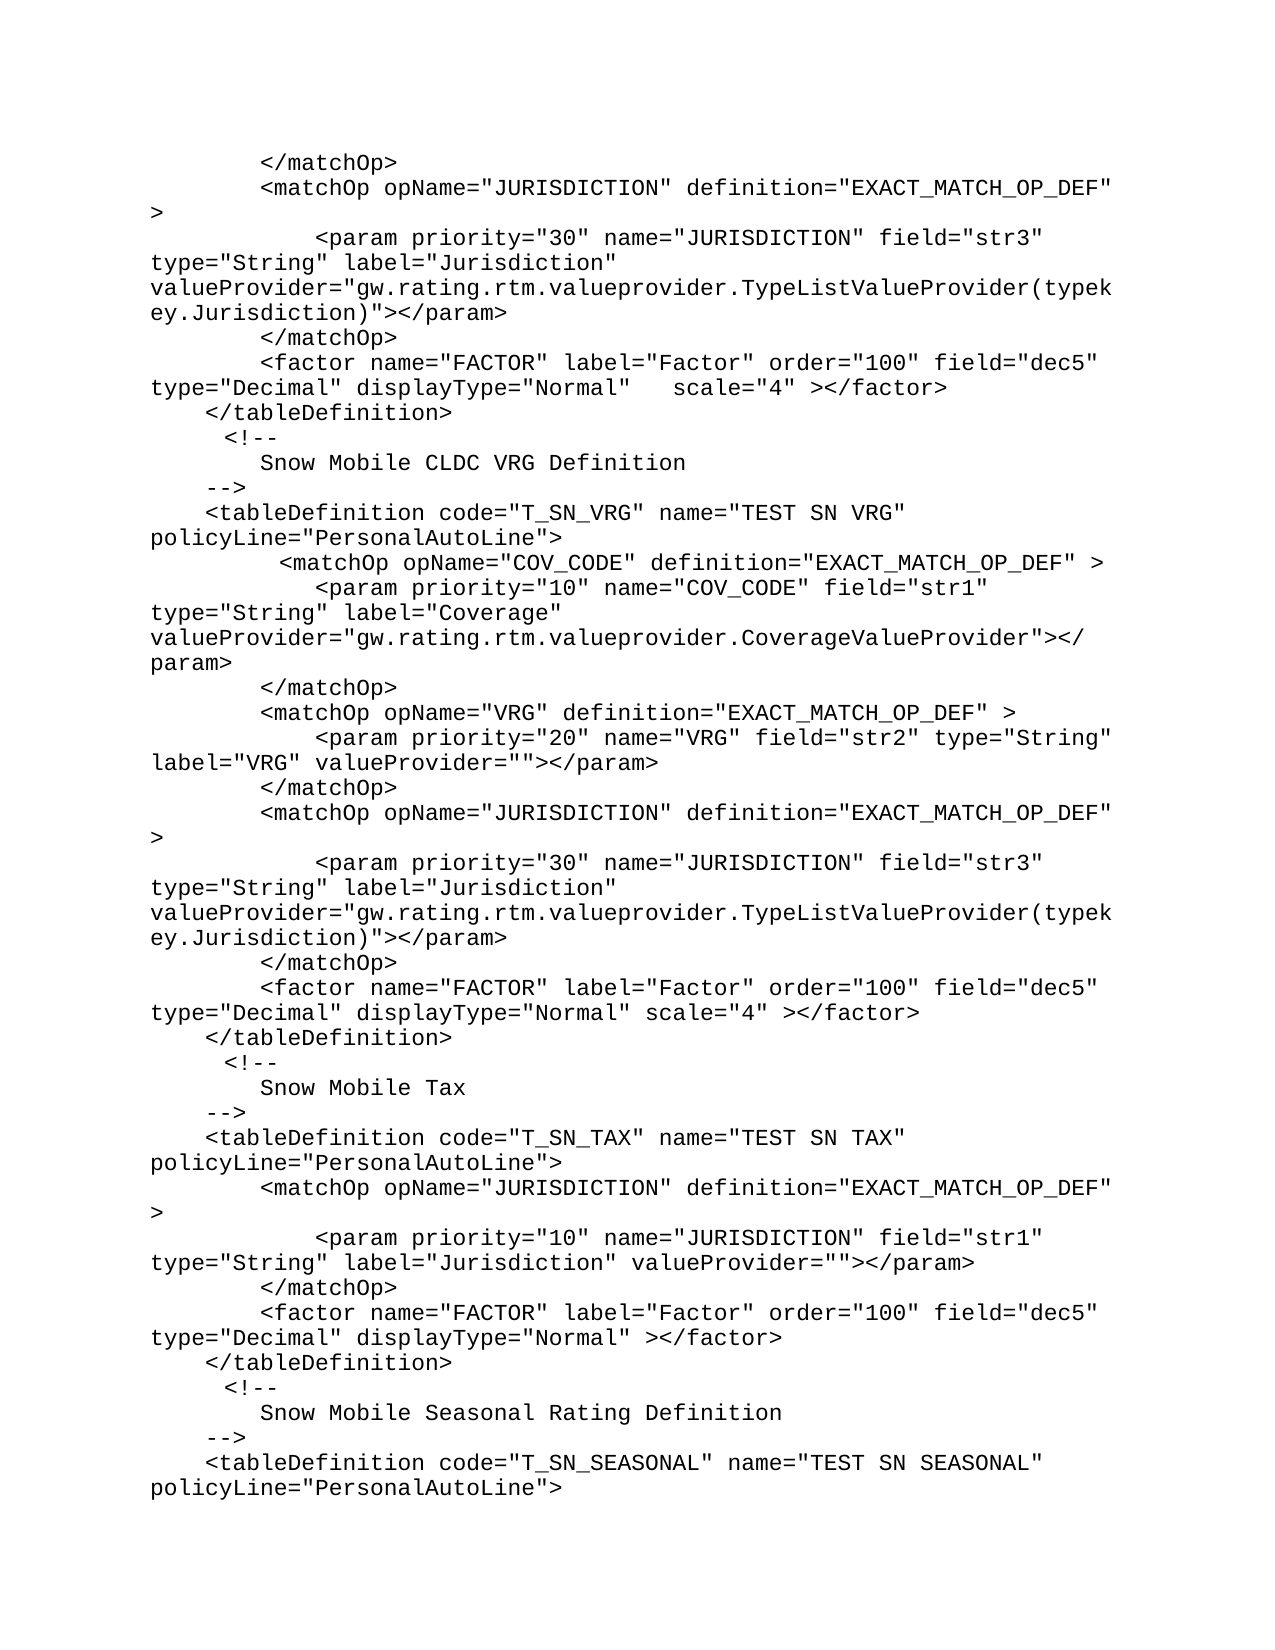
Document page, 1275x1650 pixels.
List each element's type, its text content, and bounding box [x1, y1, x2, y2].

text --> [150, 475, 1125, 500]
text Snow Mobile Tax [150, 1075, 1125, 1100]
text <!-- [150, 425, 1125, 450]
text </tableDefinition> [150, 1025, 1125, 1050]
text <factor name="FACTOR" label="Factor" order="100" field="dec5" type="Decimal" displayType="Normal" scale="4" ></factor> [150, 975, 1125, 1025]
text </matchOp> [150, 325, 1125, 350]
text </matchOp> [150, 150, 1125, 175]
text <factor name="FACTOR" label="Factor" order="100" field="dec5" type="Decimal" displayType="Normal" scale="4" ></factor> [150, 350, 1125, 400]
text <matchOp opName="JURISDICTION" definition="EXACT_MATCH_OP_DEF" > [150, 1175, 1125, 1225]
text </matchOp> [150, 775, 1125, 800]
text </matchOp> [150, 675, 1125, 700]
text --> [150, 1100, 1125, 1125]
text --> [150, 1425, 1125, 1450]
text </matchOp> [150, 1275, 1125, 1300]
text <tableDefinition code="T_SN_VRG" name="TEST SN VRG" policyLine="PersonalAutoLine"> [150, 500, 1125, 550]
text <matchOp opName="JURISDICTION" definition="EXACT_MATCH_OP_DEF" > [150, 175, 1125, 225]
text <param priority="10" name="JURISDICTION" field="str1" type="String" label="Jurisdiction" valueProvider=""></param> [150, 1225, 1125, 1275]
text </matchOp> [150, 950, 1125, 975]
text </tableDefinition> [150, 400, 1125, 425]
text <param priority="30" name="JURISDICTION" field="str3" type="String" label="Jurisdiction" valueProvider="gw.rating.rtm.valueprovider.TypeListValueProvider(typekey.Jurisdiction)"></param> [150, 225, 1125, 325]
text <tableDefinition code="T_SN_SEASONAL" name="TEST SN SEASONAL" policyLine="PersonalAutoLine"> [150, 1450, 1125, 1500]
text <matchOp opName="COV_CODE" definition="EXACT_MATCH_OP_DEF" > [150, 550, 1125, 575]
text Snow Mobile Seasonal Rating Definition [150, 1400, 1125, 1425]
text <matchOp opName="JURISDICTION" definition="EXACT_MATCH_OP_DEF" > [150, 800, 1125, 850]
text <matchOp opName="VRG" definition="EXACT_MATCH_OP_DEF" > [150, 700, 1125, 725]
text <tableDefinition code="T_SN_TAX" name="TEST SN TAX" policyLine="PersonalAutoLine"> [150, 1125, 1125, 1175]
text <!-- [150, 1050, 1125, 1075]
text <param priority="30" name="JURISDICTION" field="str3" type="String" label="Jurisdiction" valueProvider="gw.rating.rtm.valueprovider.TypeListValueProvider(typekey.Jurisdiction)"></param> [150, 850, 1125, 950]
text <factor name="FACTOR" label="Factor" order="100" field="dec5" type="Decimal" displayType="Normal" ></factor> [150, 1300, 1125, 1350]
text <!-- [150, 1375, 1125, 1400]
text </tableDefinition> [150, 1350, 1125, 1375]
text <param priority="10" name="COV_CODE" field="str1" type="String" label="Coverage" valueProvider="gw.rating.rtm.valueprovider.CoverageValueProvider"></param> [150, 575, 1125, 675]
text Snow Mobile CLDC VRG Definition [150, 450, 1125, 475]
text <param priority="20" name="VRG" field="str2" type="String" label="VRG" valueProvider=""></param> [150, 725, 1125, 775]
